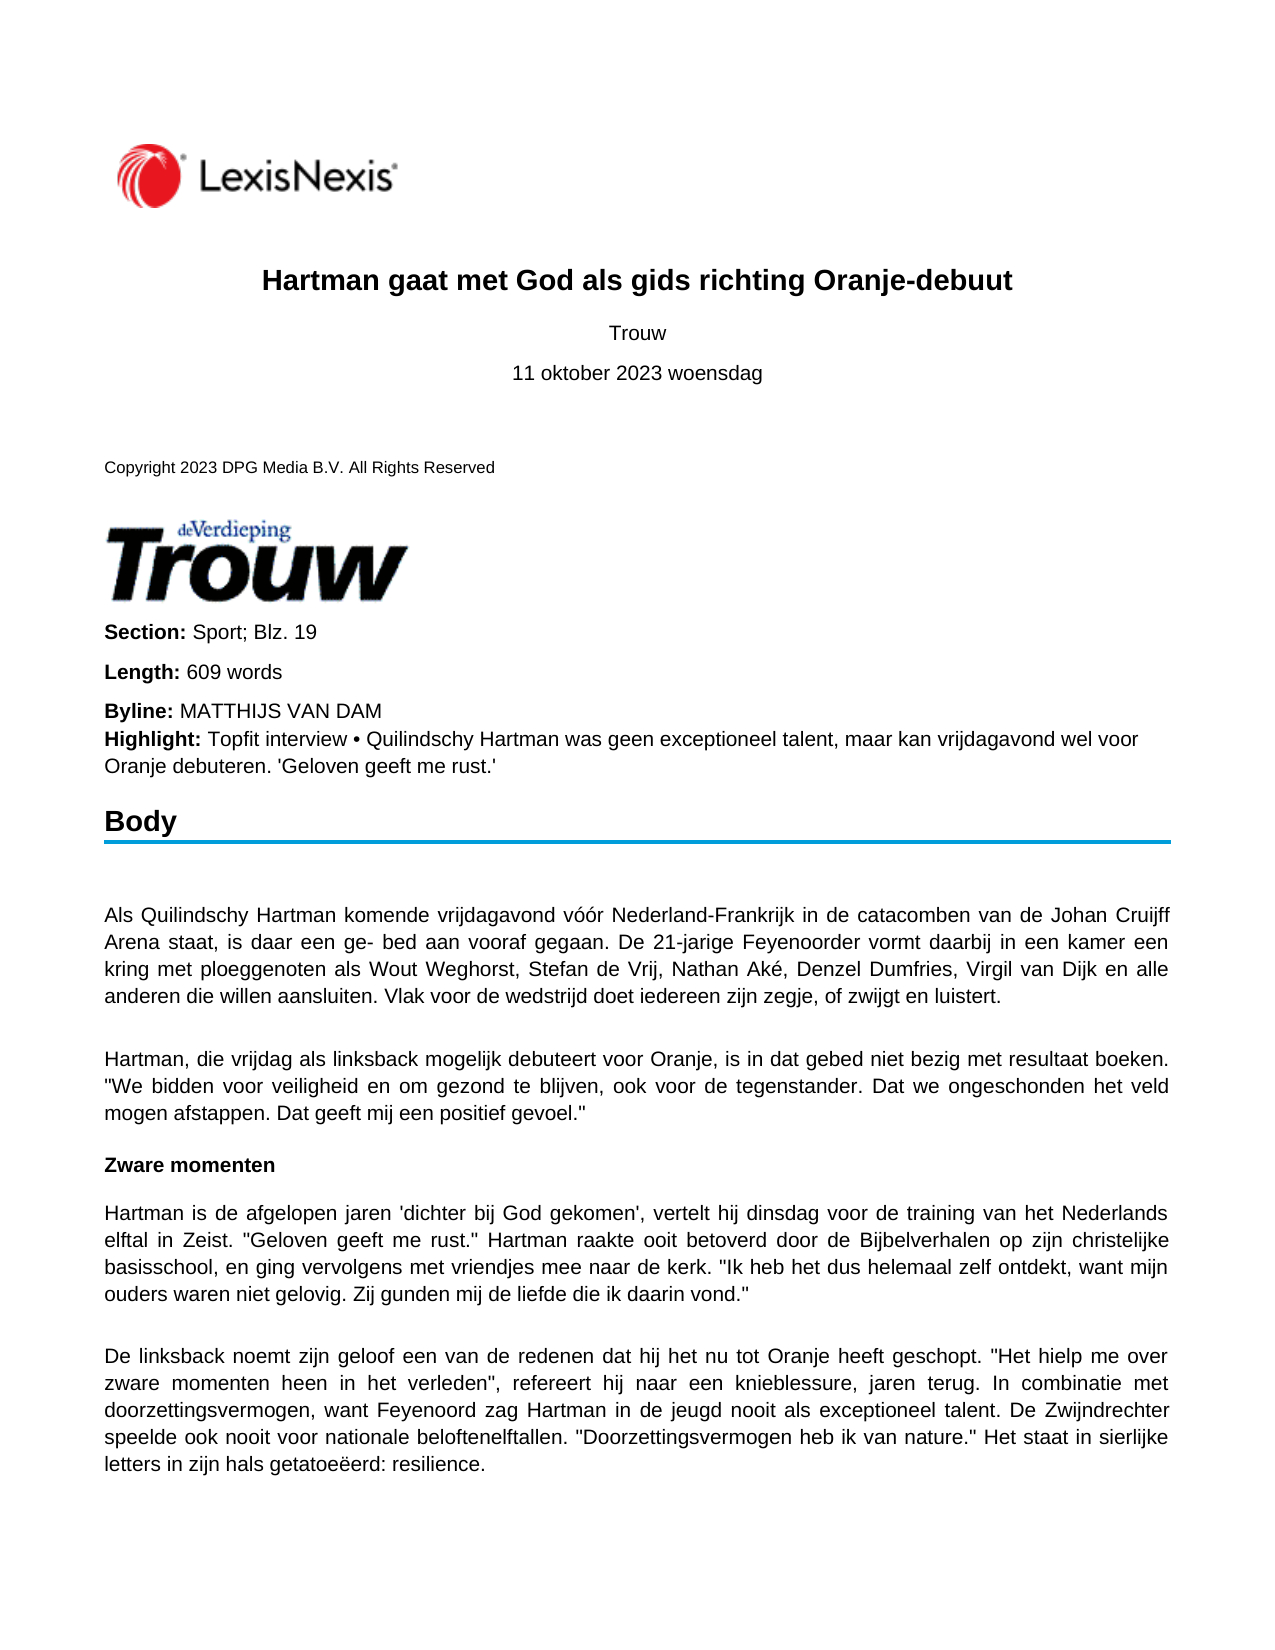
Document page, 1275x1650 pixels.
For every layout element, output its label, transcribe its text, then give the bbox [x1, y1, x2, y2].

text Byline: MATTHIJS VAN DAM [104, 696, 1171, 723]
text 11 oktober 2023 woensdag [104, 357, 1171, 384]
text Body [104, 802, 1171, 838]
text Hartman is de afgelopen jaren 'dichter bij God gekomen', vertelt hij dinsdag voor de training van het Nederlands elftal in Zeist. "Geloven geeft me rust." Hartman raakte ooit betoverd door de Bijbelverhalen op zijn christelijke basisschool, en ging vervolgens met vriendjes mee naar de kerk. "Ik heb het dus helemaal zelf ontdekt, want mijn ouders waren niet gelovig. Zij gunden mij de liefde die ik daarin vond." [104, 1197, 1171, 1306]
subtitle Hartman gaat met God als gids richting Oranje-debuut [104, 261, 1171, 297]
text Copyright 2023 DPG Media B.V. All Rights Reserved [104, 426, 1171, 477]
text De linksback noemt zijn geloof een van de redenen dat hij het nu tot Oranje heeft geschopt. "Het hielp me over zware momenten heen in het verleden", refereert hij naar een knieblessure, jaren terug. In combinatie met doorzettingsvermogen, want Feyenoord zag Hartman in de jeugd nooit als exceptioneel talent. De Zwijndrechter speelde ook nooit voor nationale beloftenelftallen. "Doorzettingsvermogen heb ik van nature." Het staat in sierlijke letters in zijn hals getatoeëerd: resilience. [104, 1341, 1171, 1476]
text Hartman, die vrijdag als linksback mogelijk debuteert voor Oranje, is in dat gebed niet bezig met resultaat boeken. "We bidden voor veiligheid en om gezond te blijven, ook voor de tegenstander. Dat we ongeschonden het veld mogen afstappen. Dat geeft mij een positief gevoel." [104, 1043, 1171, 1124]
text Trouw [104, 318, 1171, 345]
text Highlight: Topfit interview • Quilindschy Hartman was geen exceptioneel talent, maar kan vrijdagavond wel voor Oranje debuteren. 'Geloven geeft me rust.' [104, 723, 1171, 777]
text Zware momenten [104, 1149, 1171, 1177]
text Section: Sport; Blz. 19 [104, 617, 1171, 644]
text Length: 609 words [104, 657, 1171, 684]
picture [104, 144, 412, 208]
text Als Quilindschy Hartman komende vrijdagavond vóór Nederland-Frankrijk in de catacomben van de Johan Cruijff Arena staat, is daar een ge- bed aan vooraf gegaan. De 21-jarige Feyenoorder vormt daarbij in een kamer een kring met ploeggenoten als Wout Weghorst, Stefan de Vrij, Nathan Aké, Denzel Dumfries, Virgil van Dijk en alle anderen die willen aansluiten. Vlak voor de wedstrijd doet iedereen zijn zegje, of zwijgt en luistert. [104, 900, 1171, 1008]
